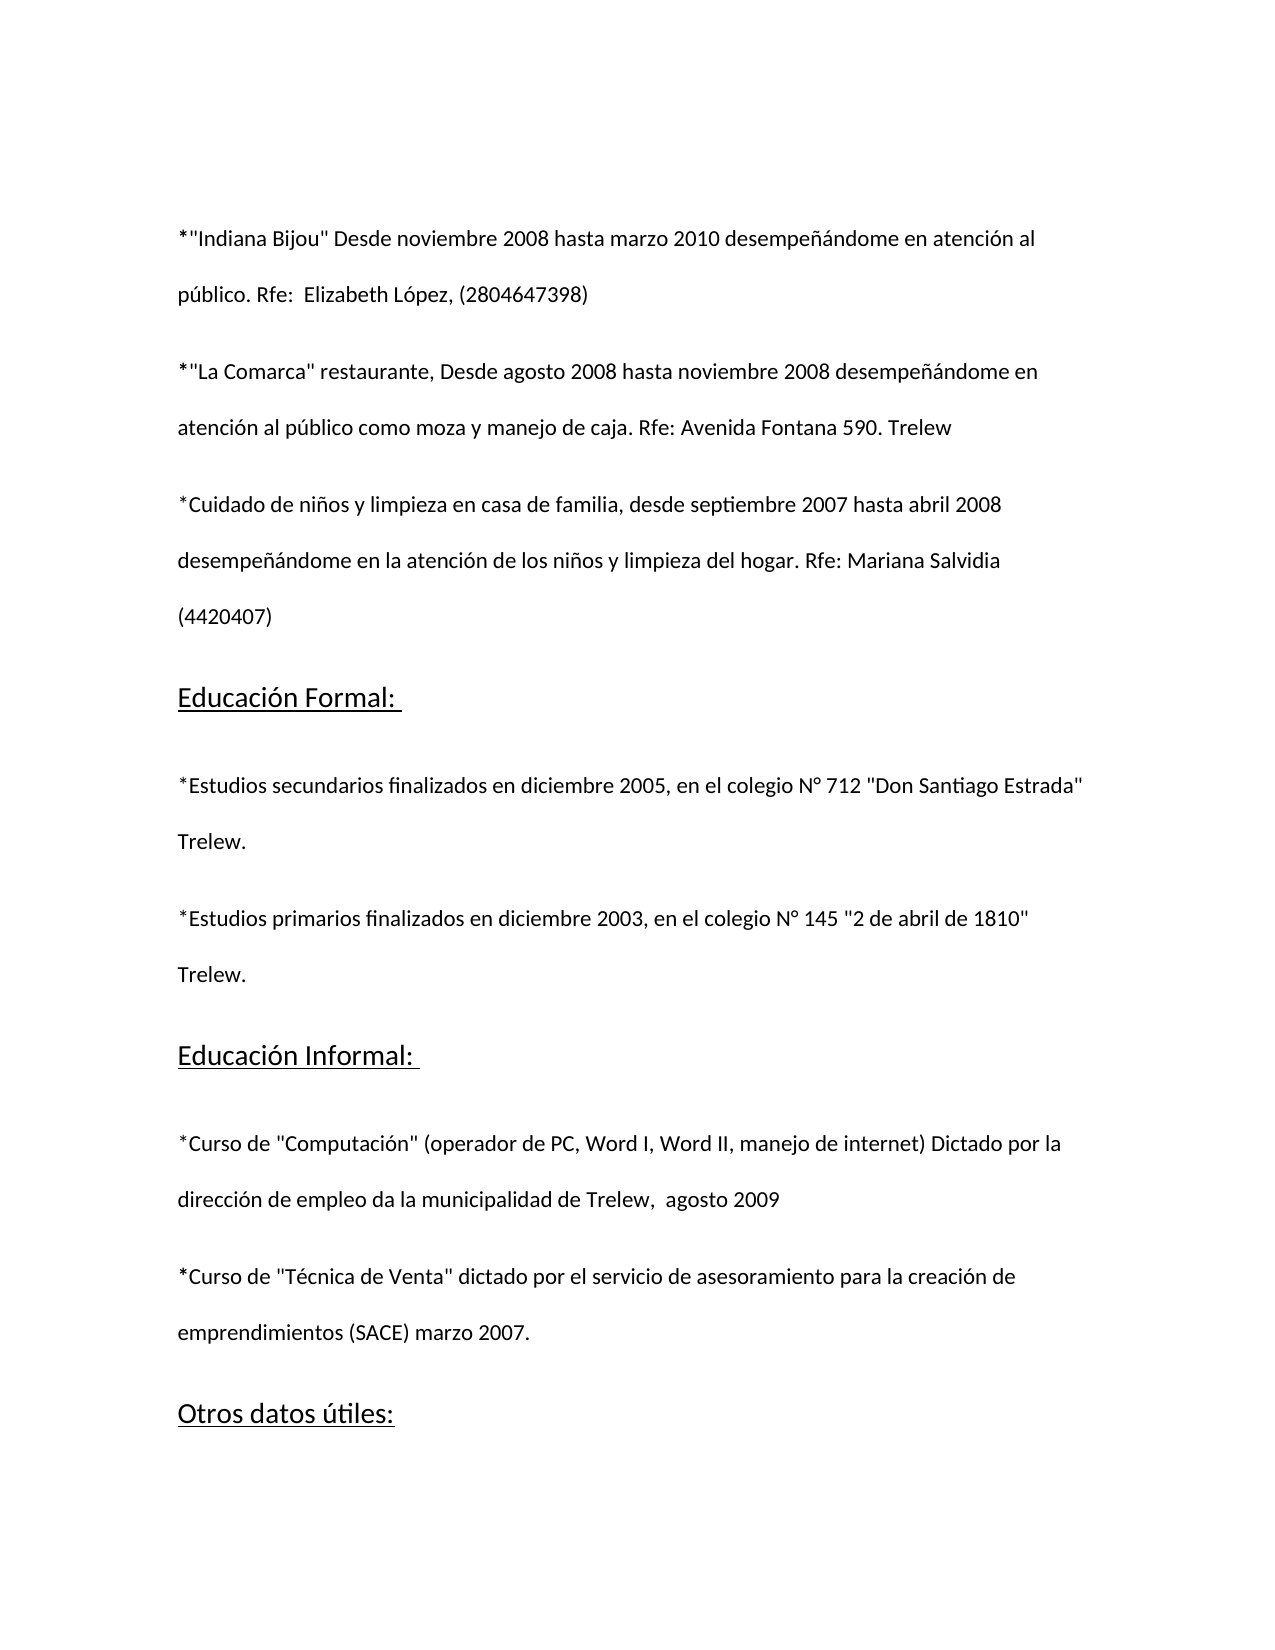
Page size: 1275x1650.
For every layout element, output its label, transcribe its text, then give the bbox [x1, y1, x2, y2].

text *Curso de "Computación" (operador de PC, Word I, Word II, manejo de internet) Dictado por la dirección de empleo da la municipalidad de Trelew, agosto 2009 [177, 1129, 1098, 1213]
text *"Indiana Bijou" Desde noviembre 2008 hasta marzo 2010 desempeñándome en atención al público. Rfe: Elizabeth López, (2804647398) [177, 224, 1098, 308]
text *Curso de "Técnica de Venta" dictado por el servicio de asesoramiento para la creación de emprendimientos (SACE) marzo 2007. [177, 1262, 1098, 1346]
text *Cuidado de niños y limpieza en casa de familia, desde septiembre 2007 hasta abril 2008 desempeñándome en la atención de los niños y limpieza del hogar. Rfe: Mariana Salvidia (4420407) [177, 490, 1098, 630]
text *"La Comarca" restaurante, Desde agosto 2008 hasta noviembre 2008 desempeñándome en atención al público como moza y manejo de caja. Rfe: Avenida Fontana 590. Trelew [177, 357, 1098, 441]
text *Estudios secundarios finalizados en diciembre 2005, en el colegio N° 712 "Don Santiago Estrada" Trelew. [177, 771, 1098, 855]
text *Estudios primarios finalizados en diciembre 2003, en el colegio N° 145 "2 de abril de 1810" Trelew. [177, 904, 1098, 988]
text Educación Formal: [177, 679, 1098, 715]
text Otros datos útiles: [177, 1395, 1098, 1431]
text Educación Informal: [177, 1037, 1098, 1073]
